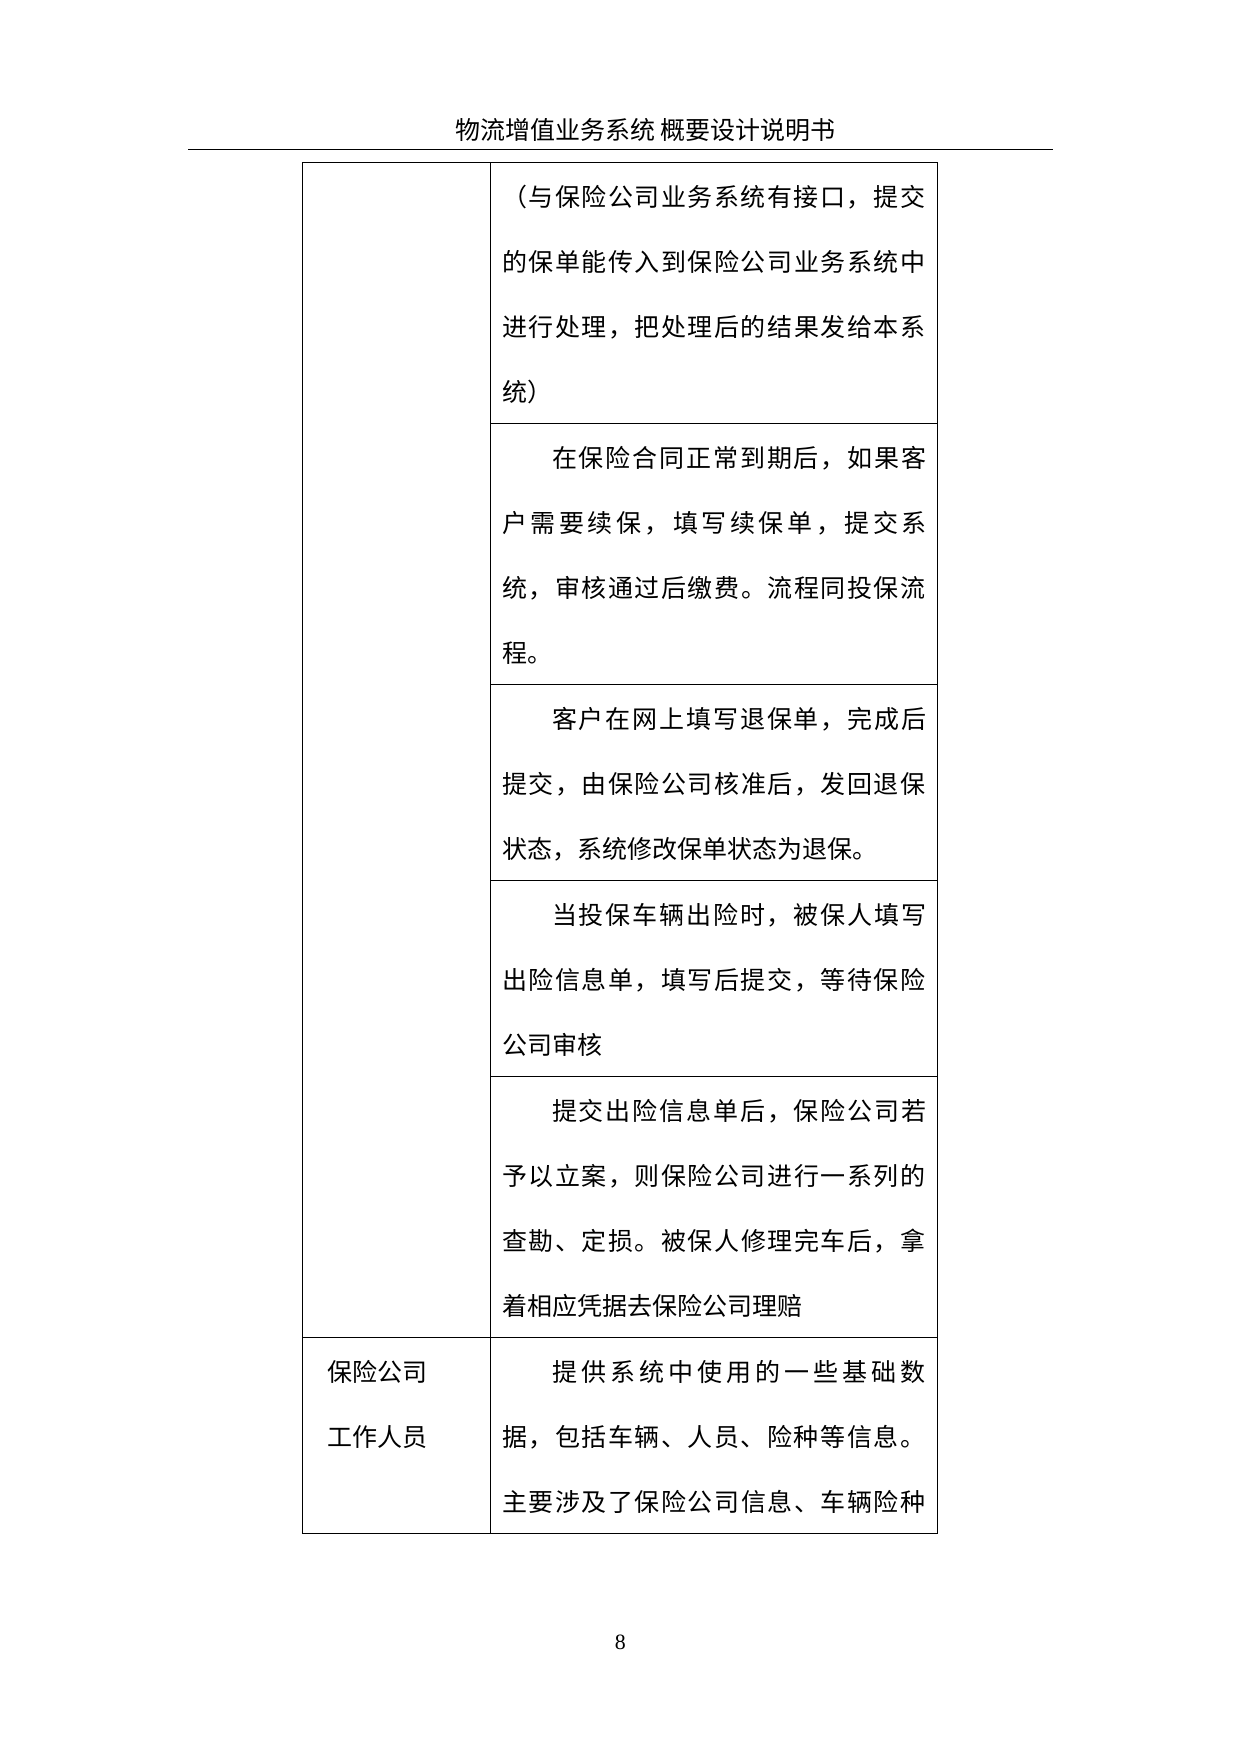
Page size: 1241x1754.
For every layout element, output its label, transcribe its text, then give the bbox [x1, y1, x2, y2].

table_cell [491, 1338, 937, 1533]
table_cell 提交出险信息单后，保险公司若予以立案，则保险公司进行一系列的查勘、定损。被保人修理完车后，拿着相应凭据去保险公司理赔 [491, 1077, 937, 1337]
table_cell 在保险合同正常到期后，如果客户需要续保，填写续保单，提交系统，审核通过后缴费。流程同投保流程。 [491, 424, 937, 684]
table_cell 当投保车辆出险时，被保人填写出险信息单，填写后提交，等待保险公司审核 [491, 881, 937, 1076]
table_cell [491, 163, 937, 423]
table_cell 保险公司 工作人员 [303, 1338, 490, 1533]
table_cell 客户在网上填写退保单，完成后提交，由保险公司核准后，发回退保状态，系统修改保单状态为退保。 [491, 685, 937, 880]
